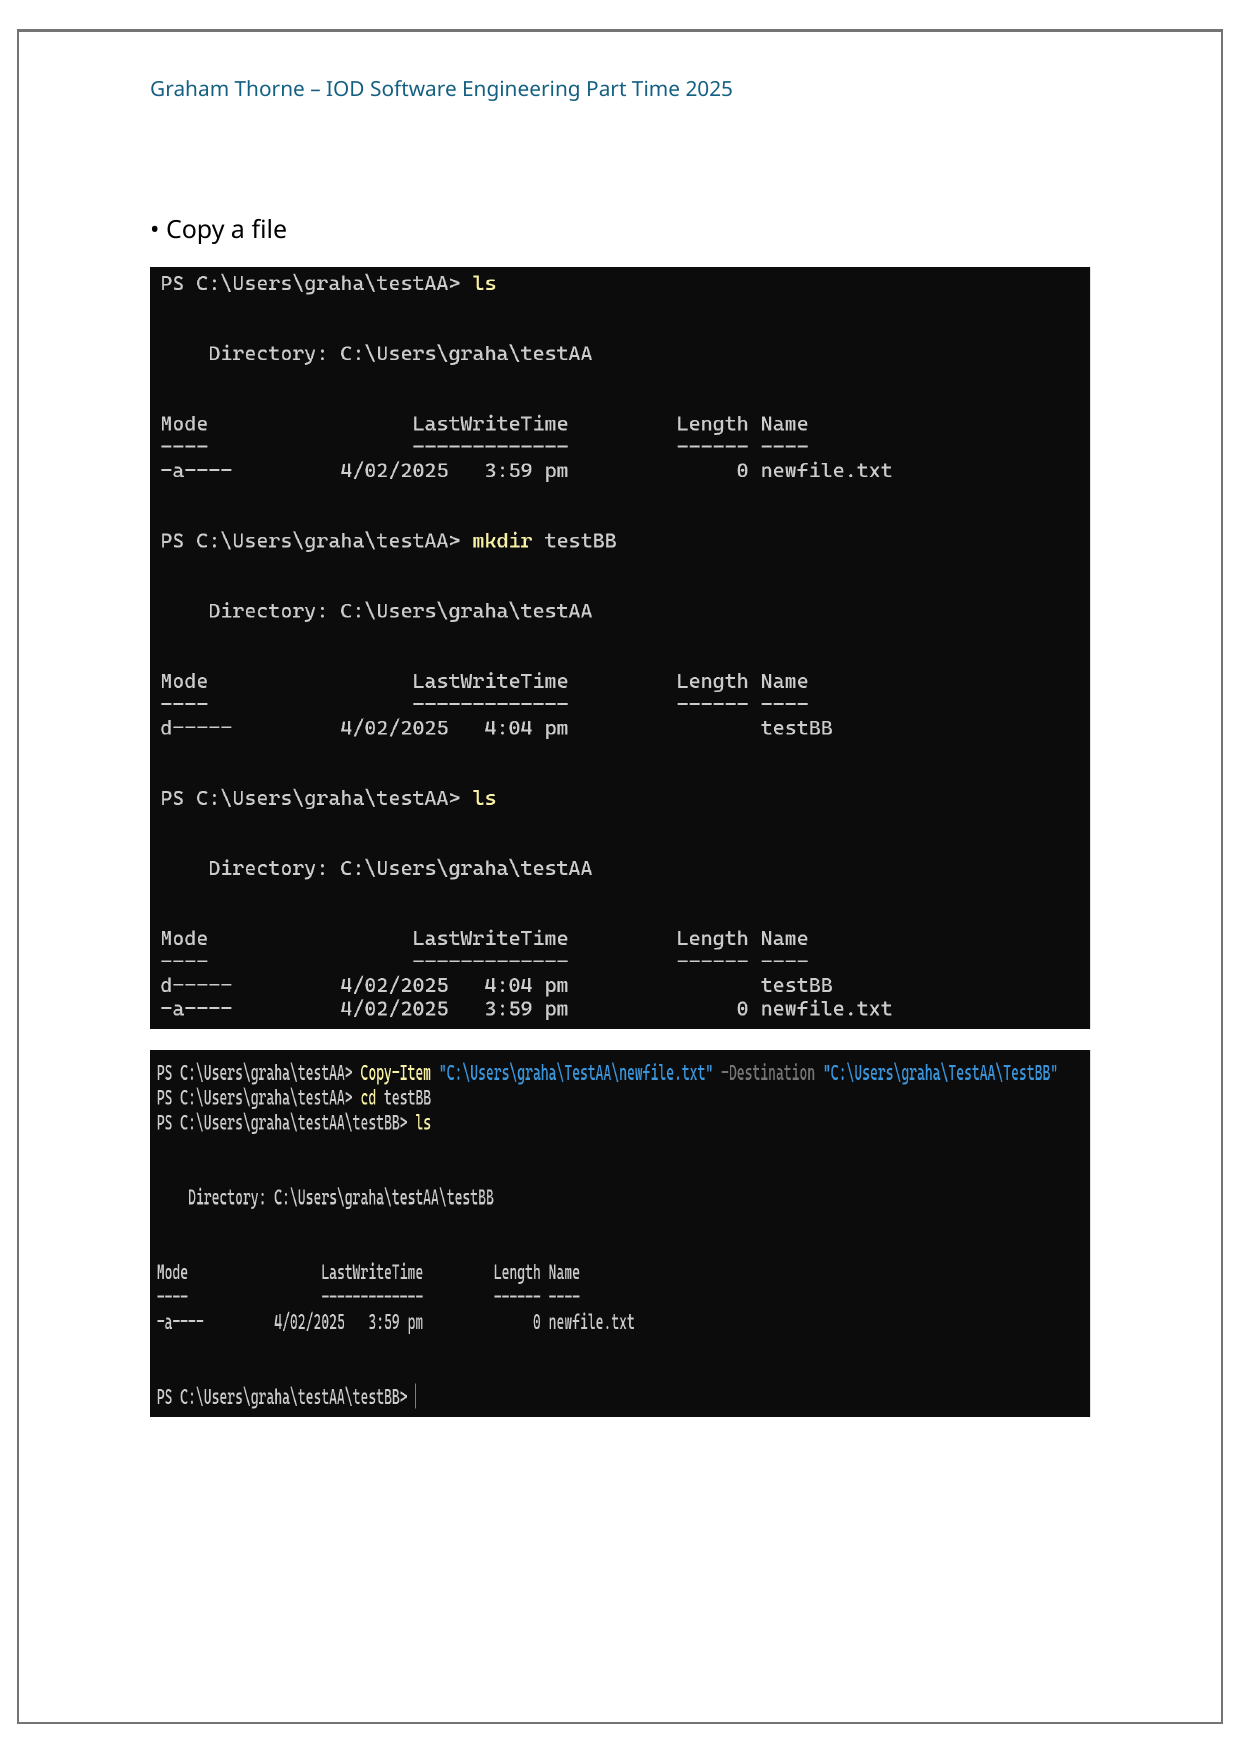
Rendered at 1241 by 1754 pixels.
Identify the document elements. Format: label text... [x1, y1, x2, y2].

text • Copy a file [150, 212, 1090, 246]
picture [150, 1050, 1091, 1417]
picture [150, 267, 1091, 1029]
